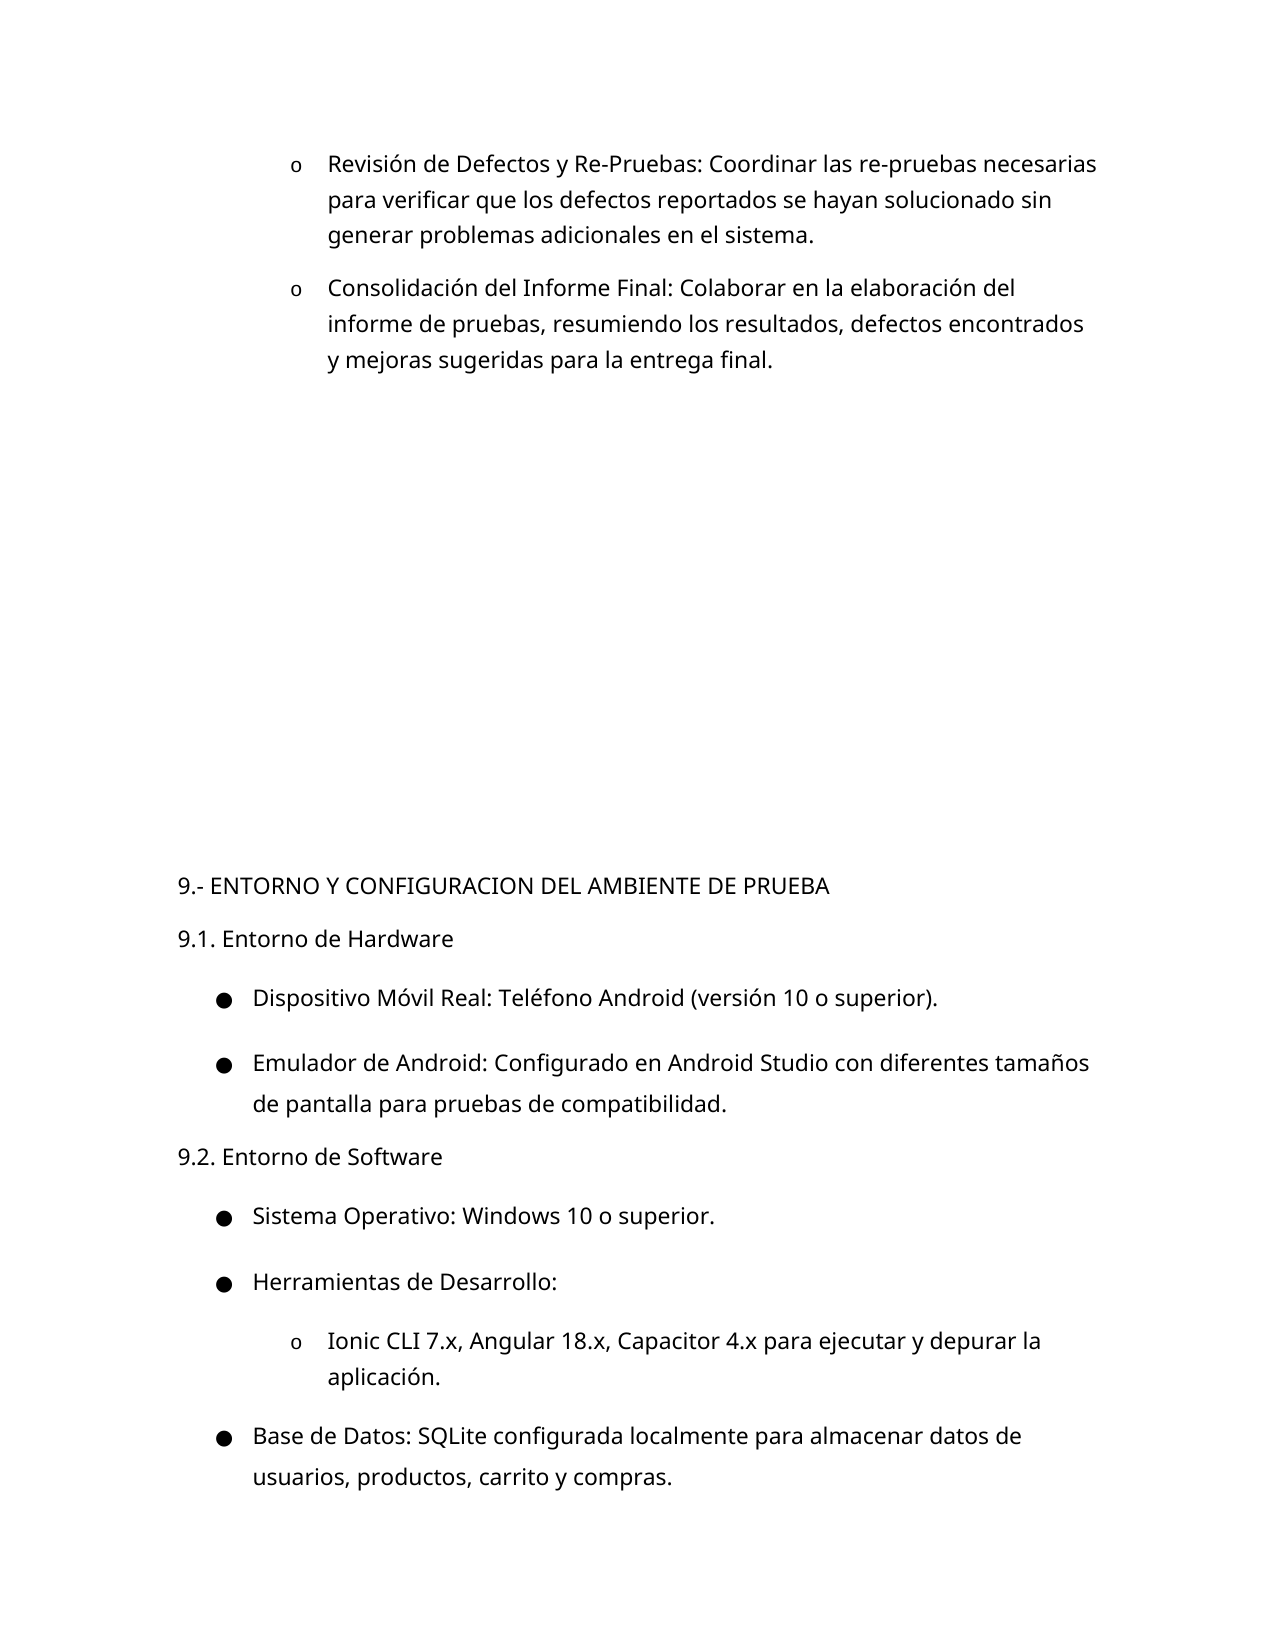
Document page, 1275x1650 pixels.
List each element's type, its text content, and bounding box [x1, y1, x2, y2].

list Consolidación del Informe Final: Colaborar en la elaboración del informe de pruebas, resumiendo los resultados, defectos encontrados y mejoras sugeridas para la entrega final. [290, 272, 1098, 375]
list Dispositivo Móvil Real: Teléfono Android (versión 10 o superior). [215, 975, 1098, 1018]
list Revisión de Defectos y Re-Pruebas: Coordinar las re-pruebas necesarias para verificar que los defectos reportados se hayan solucionado sin generar problemas adicionales en el sistema. [290, 148, 1098, 251]
list Sistema Operativo: Windows 10 o superior. [215, 1193, 1098, 1236]
list Herramientas de Desarrollo: [215, 1259, 1098, 1302]
text 9.- ENTORNO Y CONFIGURACION DEL AMBIENTE DE PRUEBA [177, 870, 1098, 901]
list Base de Datos: SQLite configurada localmente para almacenar datos de usuarios, productos, carrito y compras. [215, 1413, 1098, 1492]
text 9.1. Entorno de Hardware [177, 923, 1098, 954]
text 9.2. Entorno de Software [177, 1141, 1098, 1172]
list Ionic CLI 7.x, Angular 18.x, Capacitor 4.x para ejecutar y depurar la aplicación. [290, 1325, 1098, 1392]
list Emulador de Android: Configurado en Android Studio con diferentes tamaños de pantalla para pruebas de compatibilidad. [215, 1041, 1098, 1119]
